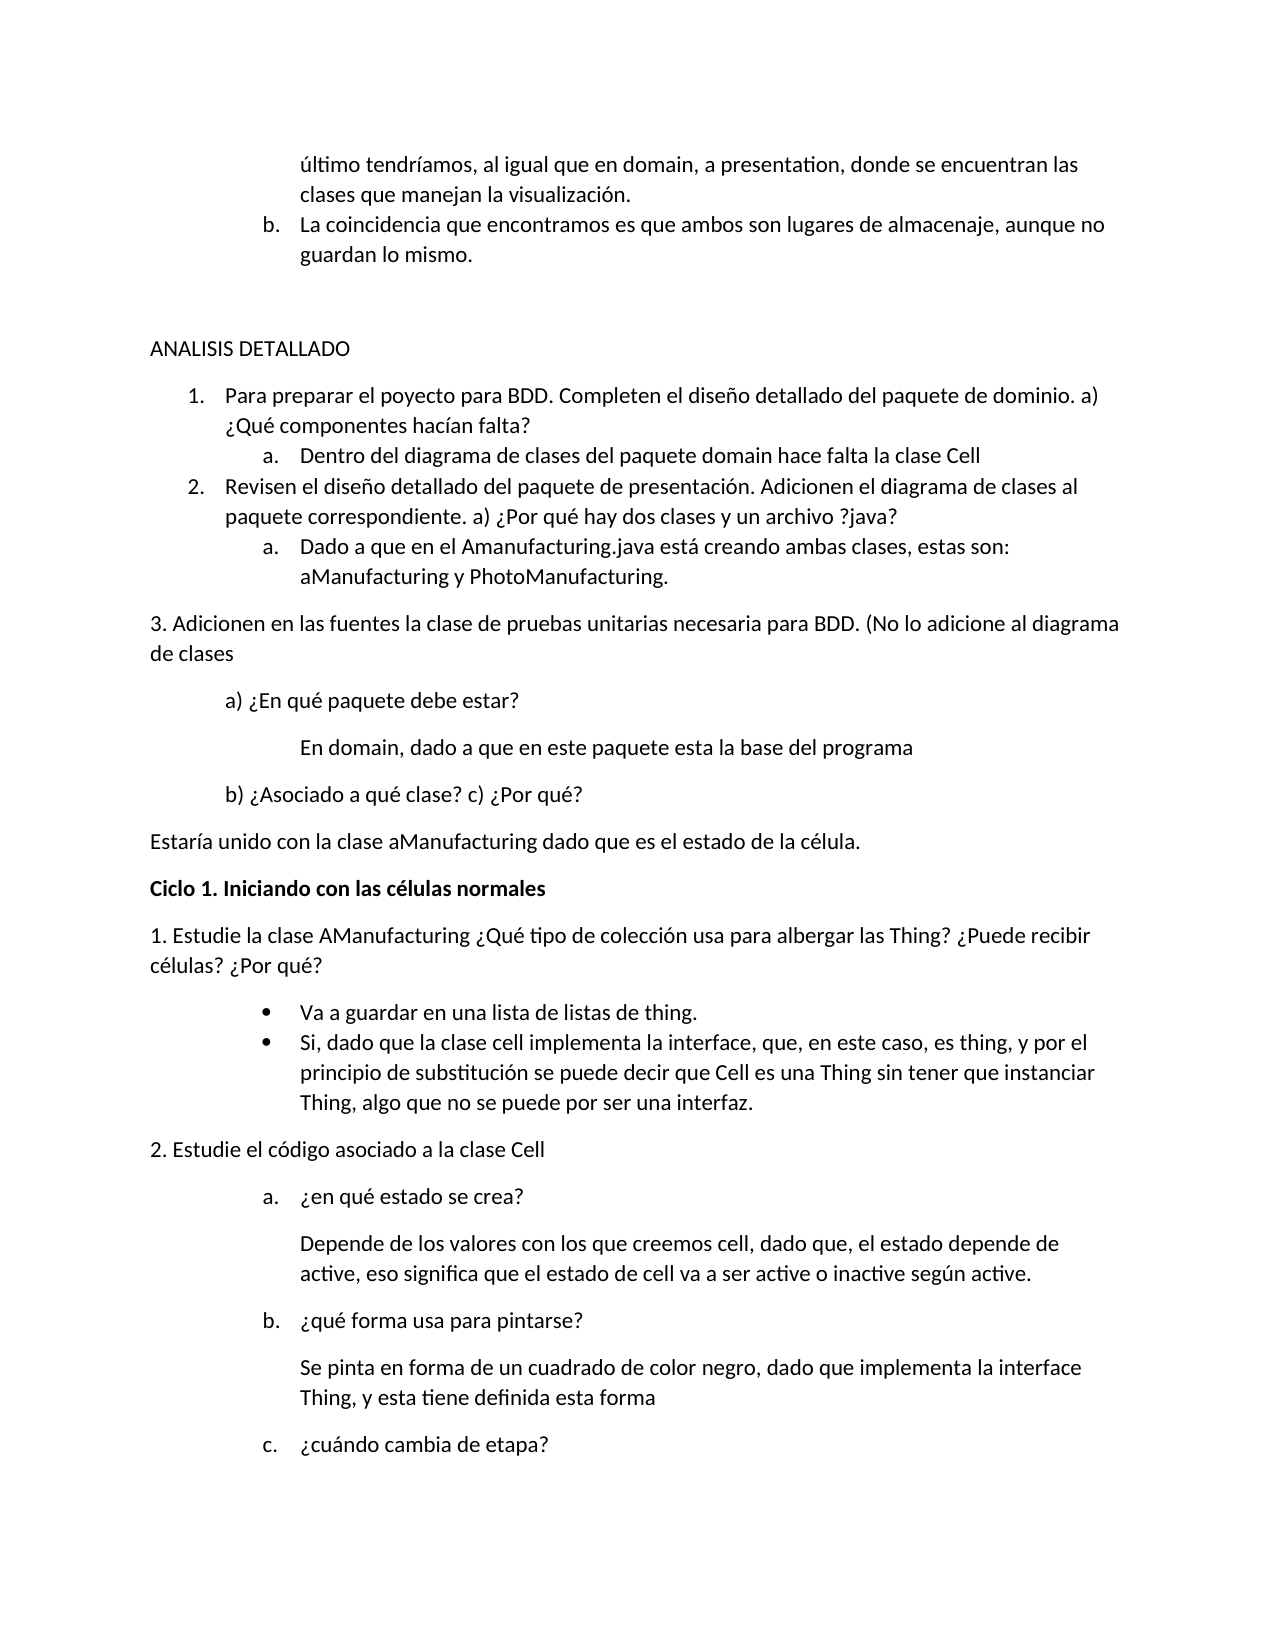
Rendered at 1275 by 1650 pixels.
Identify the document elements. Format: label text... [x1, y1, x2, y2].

text ANALISIS DETALLADO [150, 334, 1125, 362]
list ¿en qué estado se crea? [262, 1182, 1125, 1210]
list Dado a que en el Amanufacturing.java está creando ambas clases, estas son: aManufacturing y PhotoManufacturing. [262, 532, 1125, 591]
list Revisen el diseño detallado del paquete de presentación. Adicionen el diagrama de clases al paquete correspondiente. a) ¿Por qué hay dos clases y un archivo ?java? [187, 472, 1125, 530]
list ¿qué forma usa para pintarse? [262, 1306, 1125, 1334]
text 2. Estudie el código asociado a la clase Cell [150, 1135, 1125, 1163]
text 1. Estudie la clase AManufacturing ¿Qué tipo de colección usa para albergar las Thing? ¿Puede recibir células? ¿Por qué? [150, 921, 1125, 979]
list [262, 150, 1125, 208]
text En domain, dado a que en este paquete esta la base del programa [225, 733, 1125, 761]
text b) ¿Asociado a qué clase? c) ¿Por qué? [150, 780, 1125, 808]
text Se pinta en forma de un cuadrado de color negro, dado que implementa la interface Thing, y esta tiene definida esta forma [225, 1353, 1125, 1411]
list Si, dado que la clase cell implementa la interface, que, en este caso, es thing, y por el principio de substitución se puede decir que Cell es una Thing sin tener que instanciar Thing, algo que no se puede por ser una interfaz. [262, 1028, 1125, 1117]
text Ciclo 1. Iniciando con las células normales [150, 874, 1125, 902]
list Dentro del diagrama de clases del paquete domain hace falta la clase Cell [262, 442, 1125, 470]
list La coincidencia que encontramos es que ambos son lugares de almacenaje, aunque no guardan lo mismo. [262, 210, 1125, 269]
list Para preparar el poyecto para BDD. Completen el diseño detallado del paquete de dominio. a) ¿Qué componentes hacían falta? [187, 381, 1125, 439]
text Depende de los valores con los que creemos cell, dado que, el estado depende de active, eso significa que el estado de cell va a ser active o inactive según active. [225, 1229, 1125, 1287]
text a) ¿En qué paquete debe estar? [150, 686, 1125, 714]
list ¿cuándo cambia de etapa? [262, 1430, 1125, 1458]
text Estaría unido con la clase aManufacturing dado que es el estado de la célula. [150, 827, 1125, 855]
list Va a guardar en una lista de listas de thing. [262, 998, 1125, 1026]
text 3. Adicionen en las fuentes la clase de pruebas unitarias necesaria para BDD. (No lo adicione al diagrama de clases [150, 609, 1125, 668]
